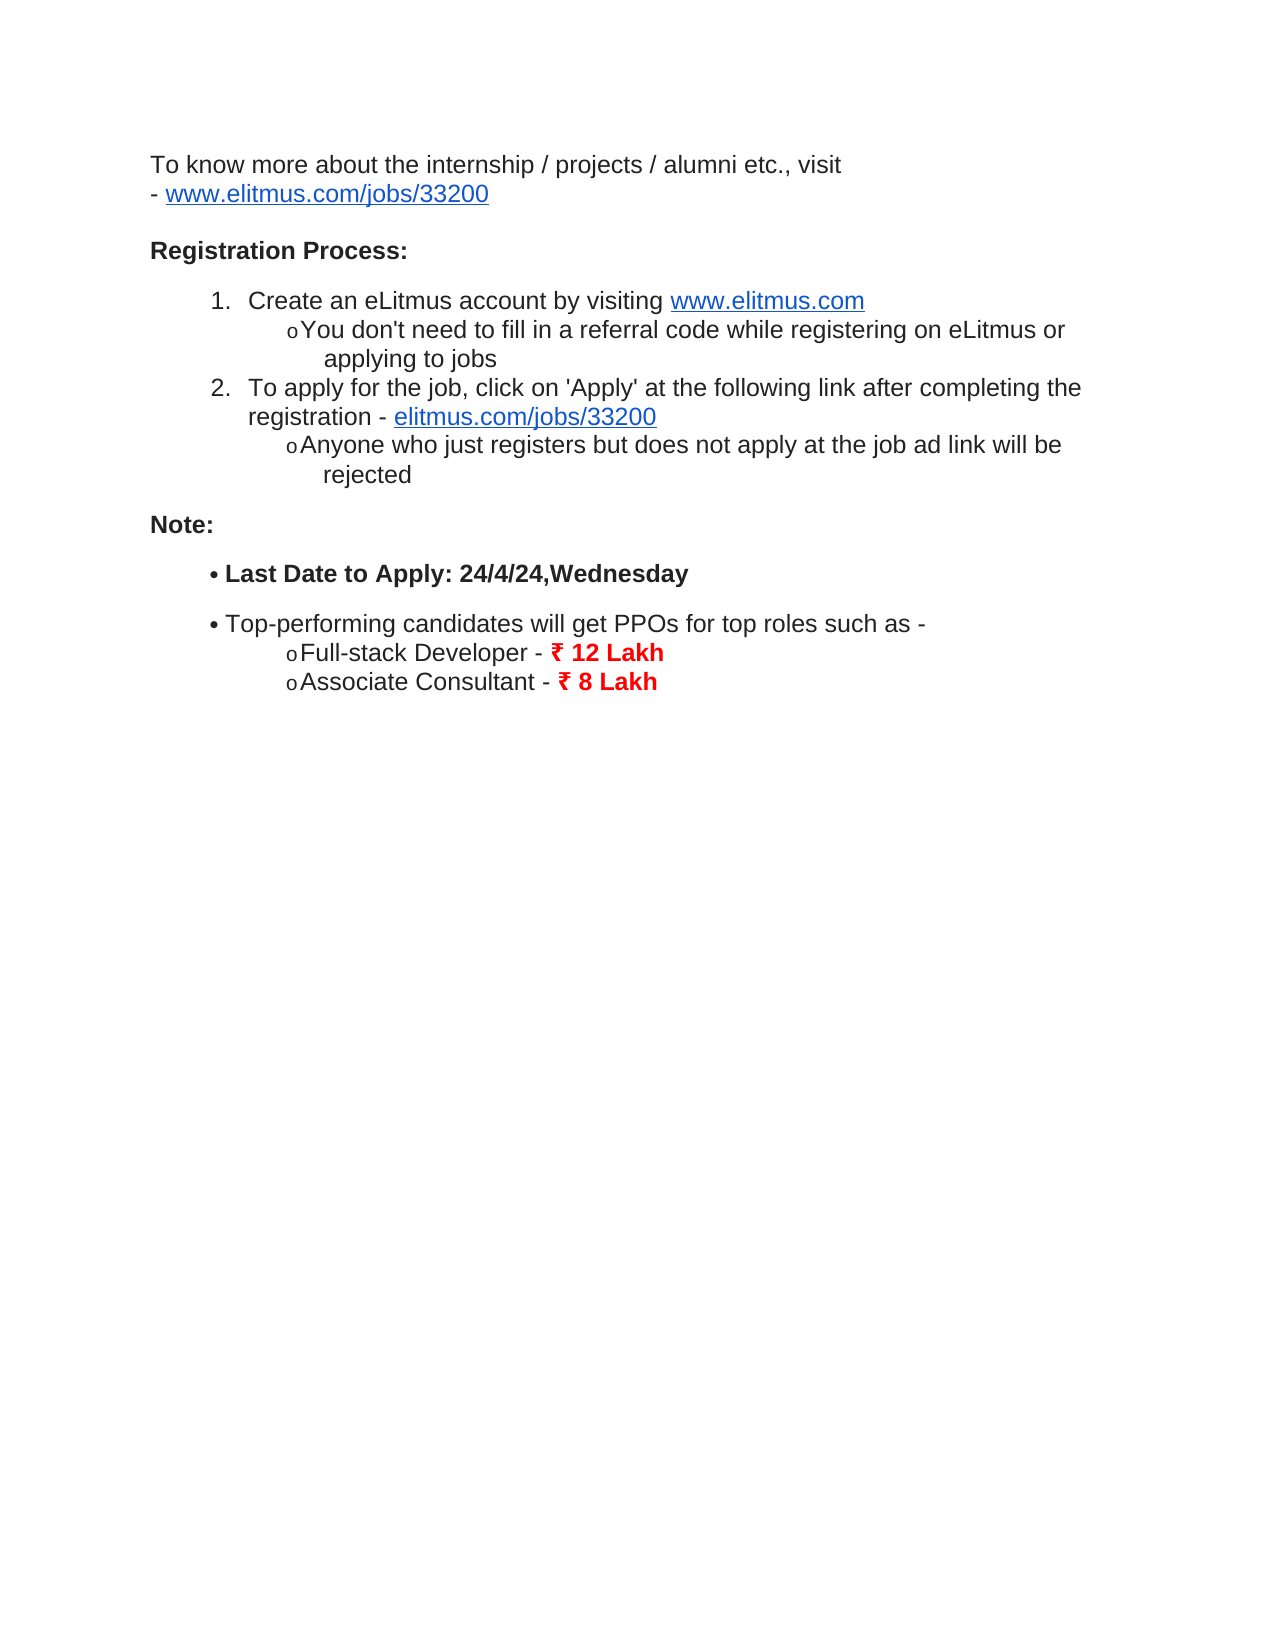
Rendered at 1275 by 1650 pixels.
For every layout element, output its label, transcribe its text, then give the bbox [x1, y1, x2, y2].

list Last Date to Apply: 24/4/24,Wednesday [210, 559, 1125, 588]
list Full-stack Developer - ₹ 12 Lakh [285, 638, 1125, 667]
list Top-performing candidates will get PPOs for top roles such as - [210, 609, 1125, 638]
text Note: [150, 510, 1125, 538]
list Create an eLitmus account by visiting www.elitmus.com [210, 286, 1125, 314]
list Anyone who just registers but does not apply at the job ad link will be rejected [285, 431, 1125, 489]
list You don't need to fill in a referral code while registering on eLitmus or applying to jobs [286, 314, 1125, 373]
list To apply for the job, click on 'Apply' at the following link after completing the registration - elitmus.com/jobs/33200 [210, 373, 1125, 431]
text Registration Process: [150, 236, 1125, 265]
text To know more about the internship / projects / alumni etc., visit - www.elitmus.com/jobs/33200 [150, 150, 1125, 207]
list Associate Consultant - ₹ 8 Lakh [285, 667, 1125, 697]
